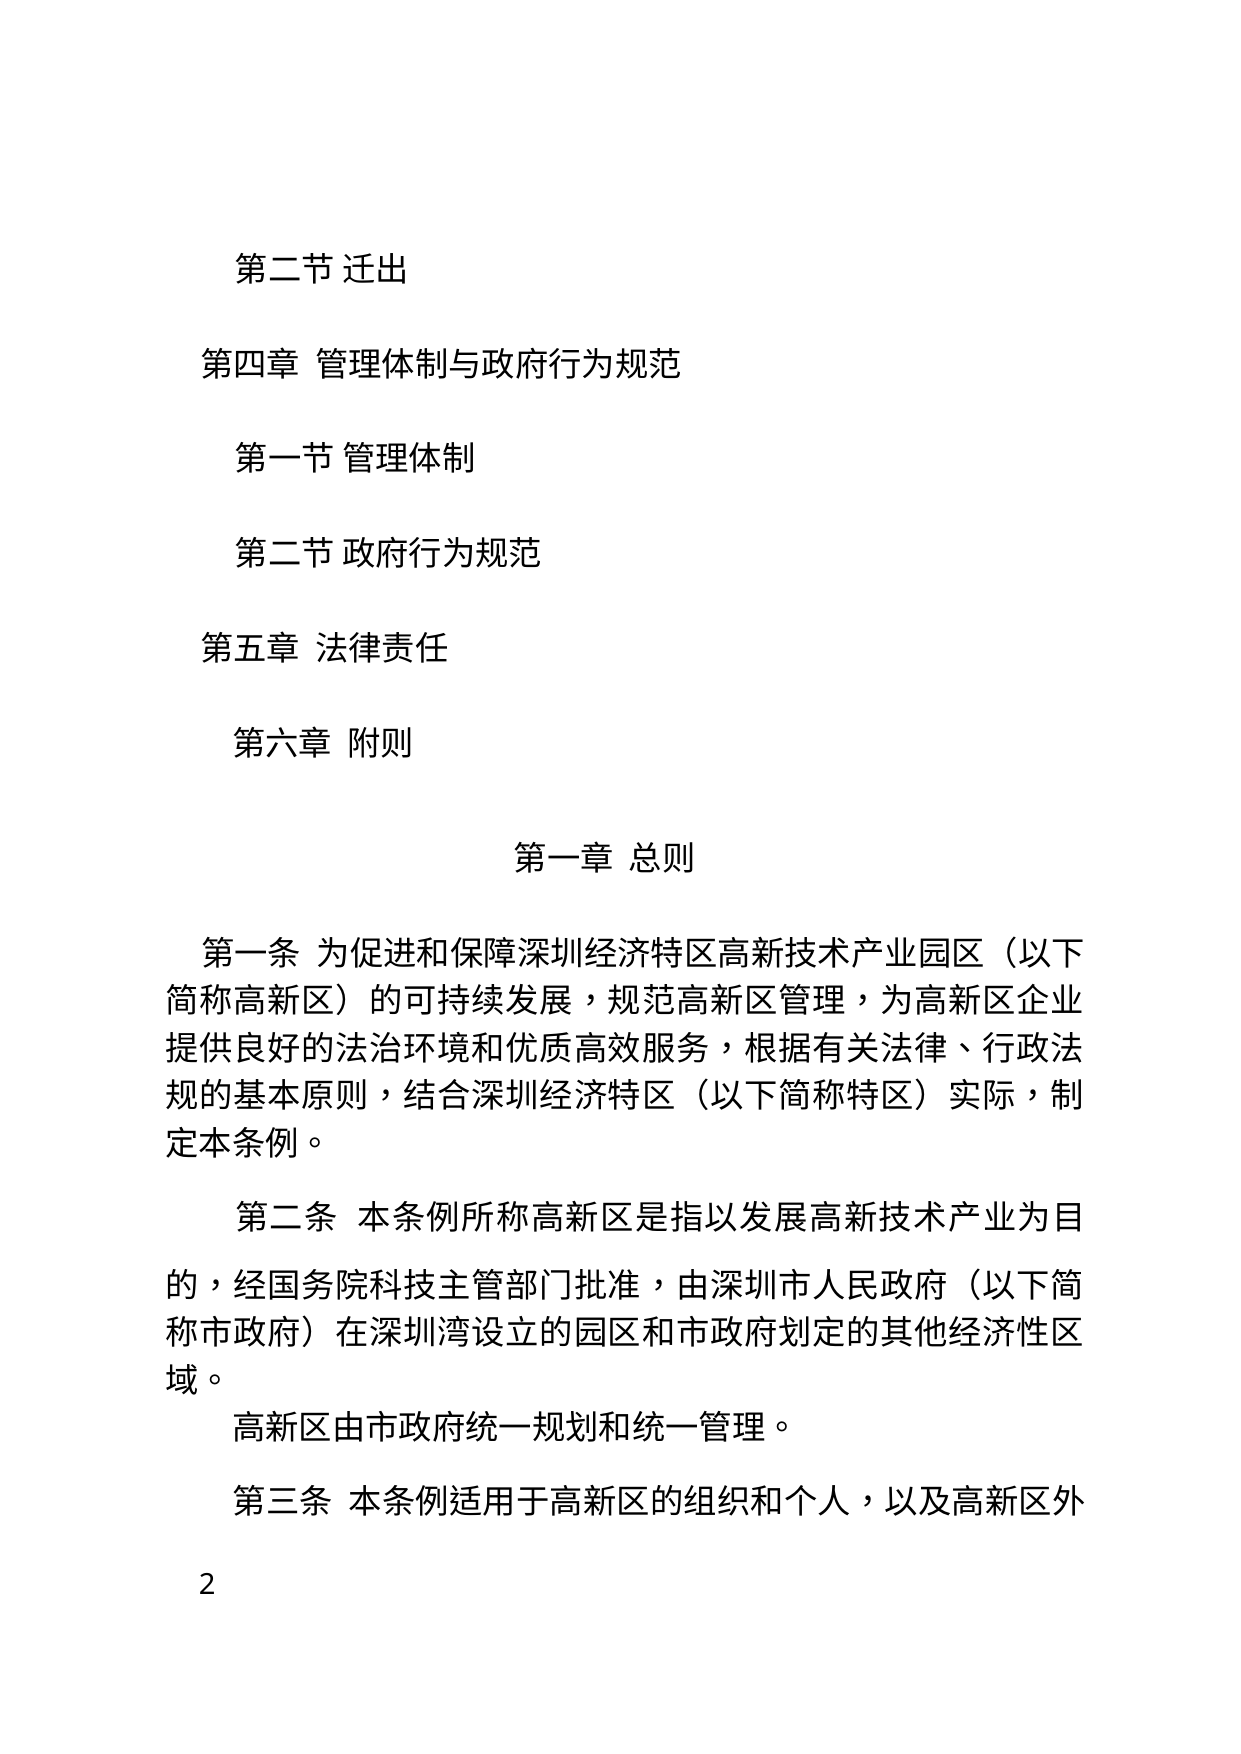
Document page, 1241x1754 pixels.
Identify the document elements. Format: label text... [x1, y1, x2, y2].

text 第六章 附则 [165, 693, 1087, 788]
text 第一章 总则 [165, 836, 1087, 883]
text 第五章 法律责任 [165, 598, 1087, 693]
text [165, 930, 1087, 1546]
text 第一节 管理体制 [165, 409, 1087, 504]
text 第二节 政府行为规范 [165, 504, 1087, 598]
text 第四章 管理体制与政府行为规范 [165, 314, 1087, 409]
text 第二节 迁出 [165, 219, 1087, 314]
